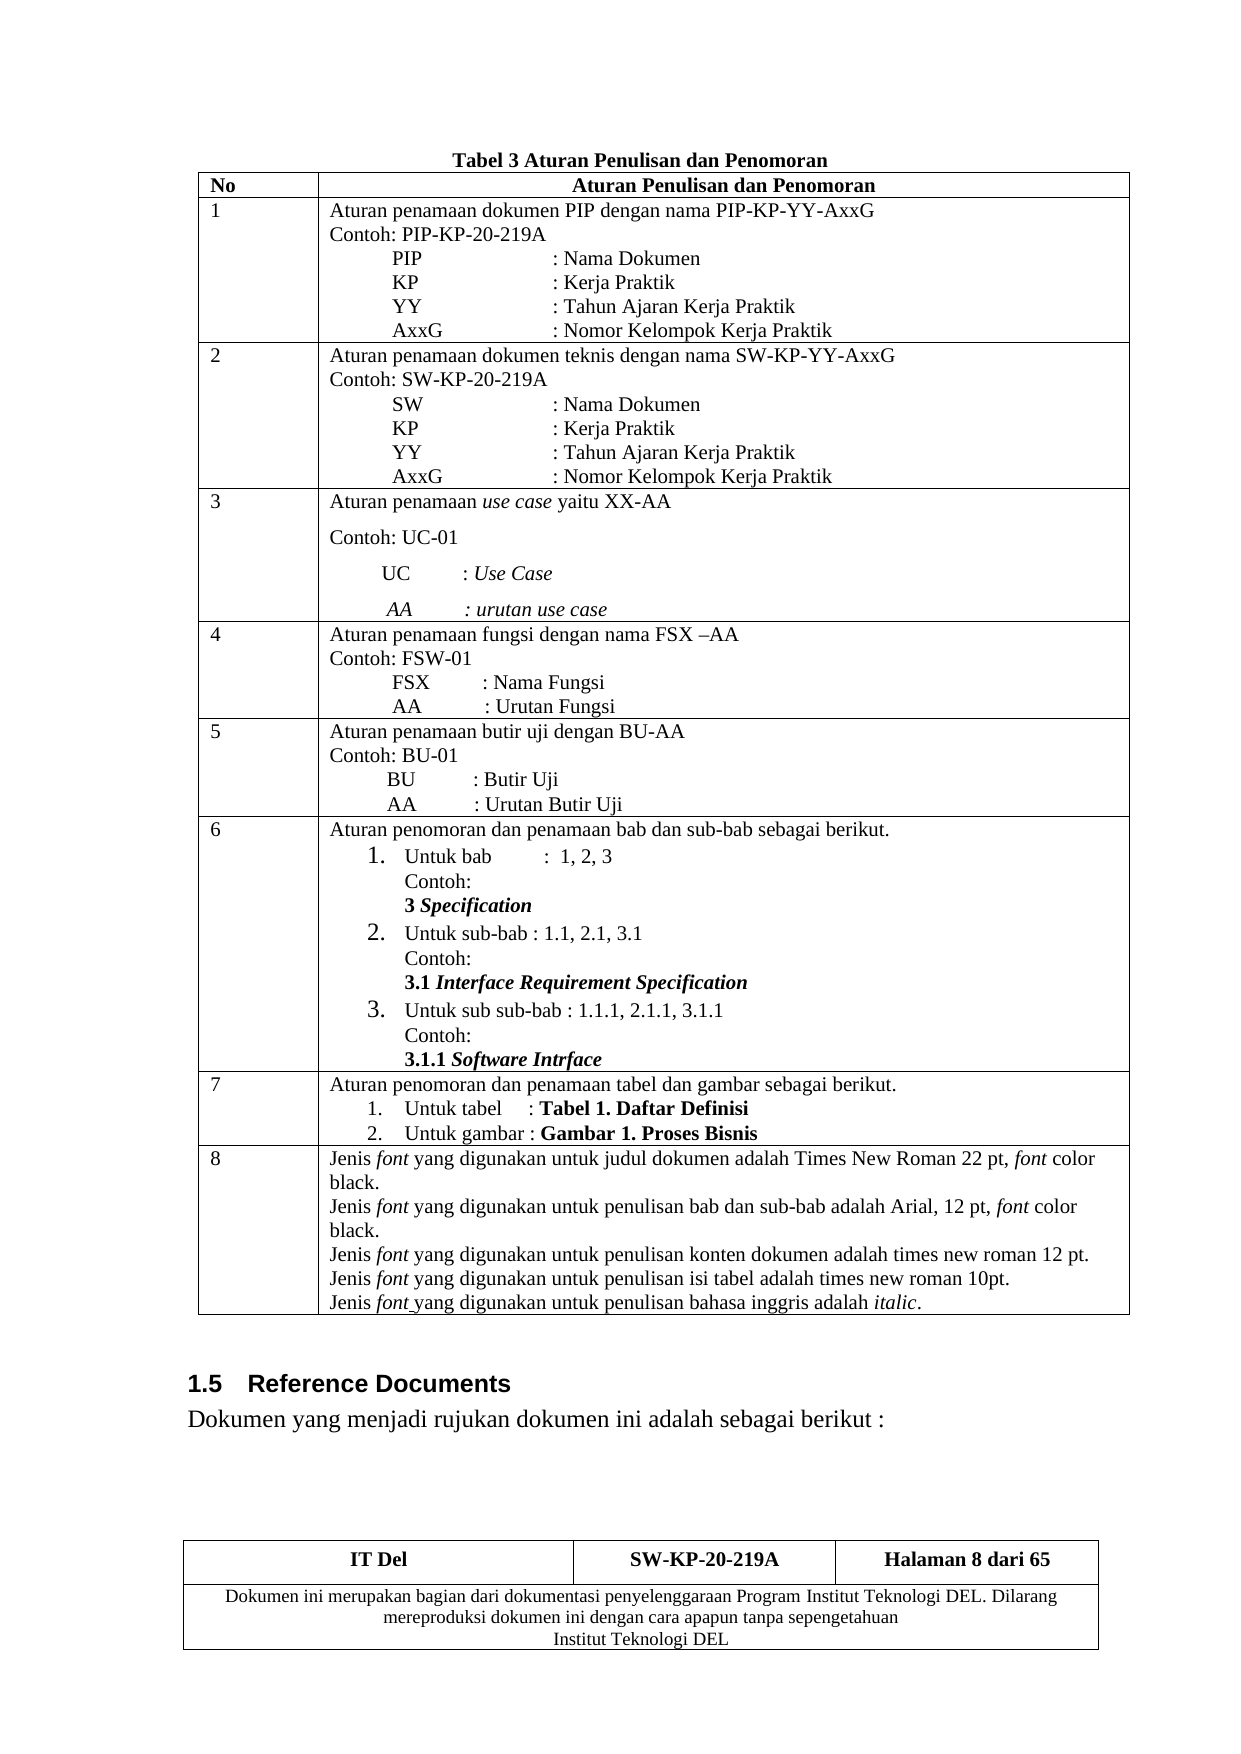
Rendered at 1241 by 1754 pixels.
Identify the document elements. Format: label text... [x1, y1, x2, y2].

table_cell 4 [199, 622, 318, 718]
text Dokumen yang menjadi rujukan dokumen ini adalah sebagai berikut : [187, 1404, 1092, 1432]
table_cell 6 [199, 817, 318, 1071]
table_cell 1 [199, 198, 318, 342]
table_cell 3 [199, 489, 318, 621]
table_header Aturan Penulisan dan Penomoran [319, 173, 1129, 197]
table_header No [199, 173, 318, 197]
table_cell Aturan penamaan use case yaitu XX-AA Contoh: UC-01 UC : Use Case AA : urutan use case [319, 489, 1129, 621]
table_cell Aturan penamaan butir uji dengan BU-AA Contoh: BU-01 BU : Butir Uji AA : Urutan Butir Uji [319, 719, 1129, 816]
text Tabel 3 Aturan Penulisan dan Penomoran [187, 148, 1092, 172]
table_cell Aturan penamaan dokumen teknis dengan nama SW-KP-YY-AxxG Contoh: SW-KP-20-219A SW : Nama Dokumen KP : Kerja Praktik YY : Tahun Ajaran Kerja Praktik AxxG : Nomor Kelompok Kerja Praktik [319, 343, 1129, 488]
table_cell 2 [199, 343, 318, 488]
subtitle Reference Documents [187, 1369, 1092, 1397]
table_cell 5 [199, 719, 318, 816]
table_cell Aturan penomoran dan penamaan bab dan sub-bab sebagai berikut. Untuk bab : 1, 2, 3 Contoh: 3 Specification Untuk sub-bab : 1.1, 2.1, 3.1 Contoh: 3.1 Interface Requirement Specification Untuk sub sub-bab : 1.1.1, 2.1.1, 3.1.1 Contoh: 3.1.1 Software Intrface [319, 817, 1129, 1071]
table_cell 8 [199, 1146, 318, 1314]
table_cell Jenis font yang digunakan untuk judul dokumen adalah Times New Roman 22 pt, font color black. Jenis font yang digunakan untuk penulisan bab dan sub-bab adalah Arial, 12 pt, font color black. Jenis font yang digunakan untuk penulisan konten dokumen adalah times new roman 12 pt. Jenis font yang digunakan untuk penulisan isi tabel adalah times new roman 10pt. Jenis font yang digunakan untuk penulisan bahasa inggris adalah italic. [319, 1146, 1129, 1314]
table_cell 7 [199, 1072, 318, 1144]
table_cell Aturan penamaan fungsi dengan nama FSX –AA Contoh: FSW-01 FSX : Nama Fungsi AA : Urutan Fungsi [319, 622, 1129, 718]
table_cell Aturan penomoran dan penamaan tabel dan gambar sebagai berikut. Untuk tabel : Tabel 1. Daftar Definisi Untuk gambar : Gambar 1. Proses Bisnis [319, 1072, 1129, 1144]
